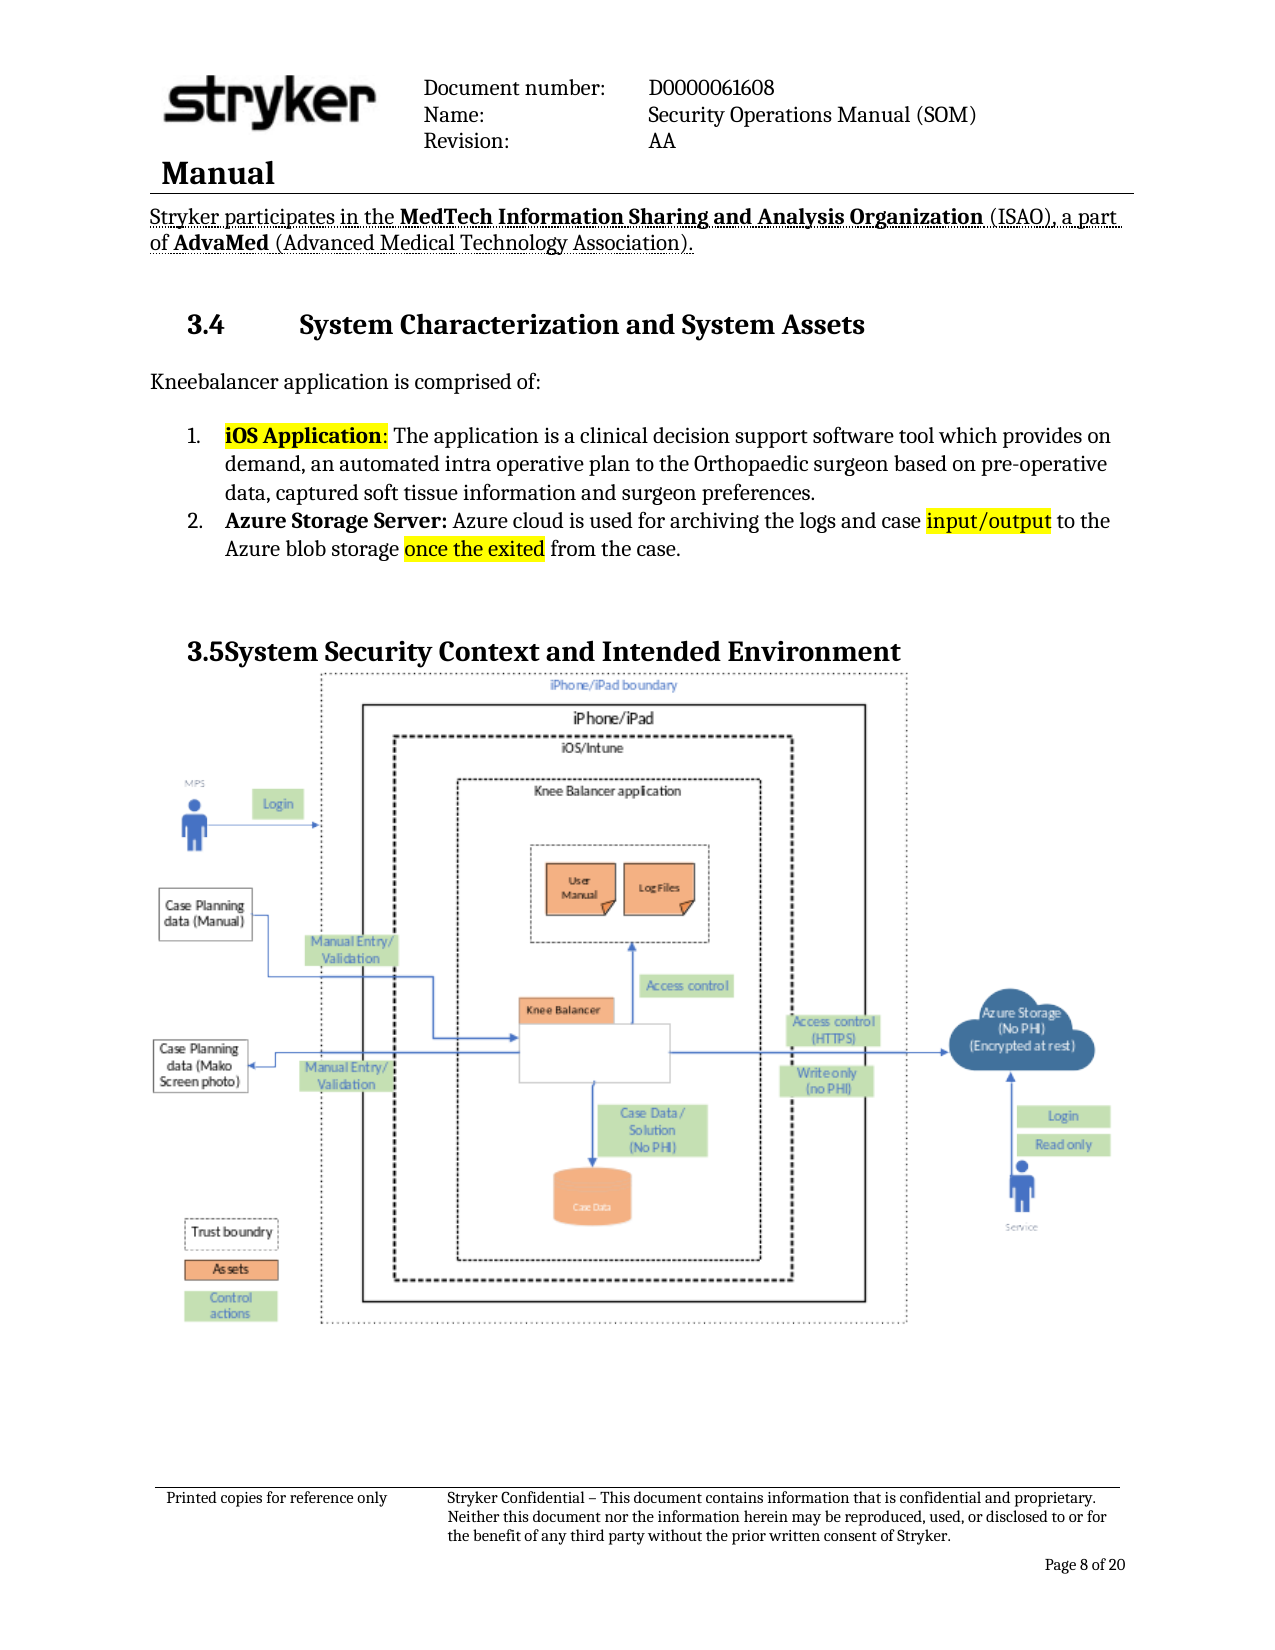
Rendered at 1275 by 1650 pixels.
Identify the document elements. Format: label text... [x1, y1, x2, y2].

subtitle System Security Context and Intended Environment [187, 635, 1125, 668]
subtitle System Characterization and System Assets [187, 308, 1125, 341]
picture [161, 75, 381, 135]
text Stryker participates in the MedTech Information Sharing and Analysis Organization (ISAO), a part of AdvaMed (Advanced Medical Technology Association). [150, 204, 1125, 256]
text Kneebalancer application is comprised of: [150, 369, 1125, 395]
list iOS Application: The application is a clinical decision support software tool which provides on demand, an automated intra operative plan to the Orthopaedic surgeon based on pre-operative data, captured soft tissue information and surgeon preferences. [187, 422, 1125, 506]
list Azure Storage Server: Azure cloud is used for archiving the logs and case input/output to the Azure blob storage once the exited from the case. [187, 508, 1125, 562]
